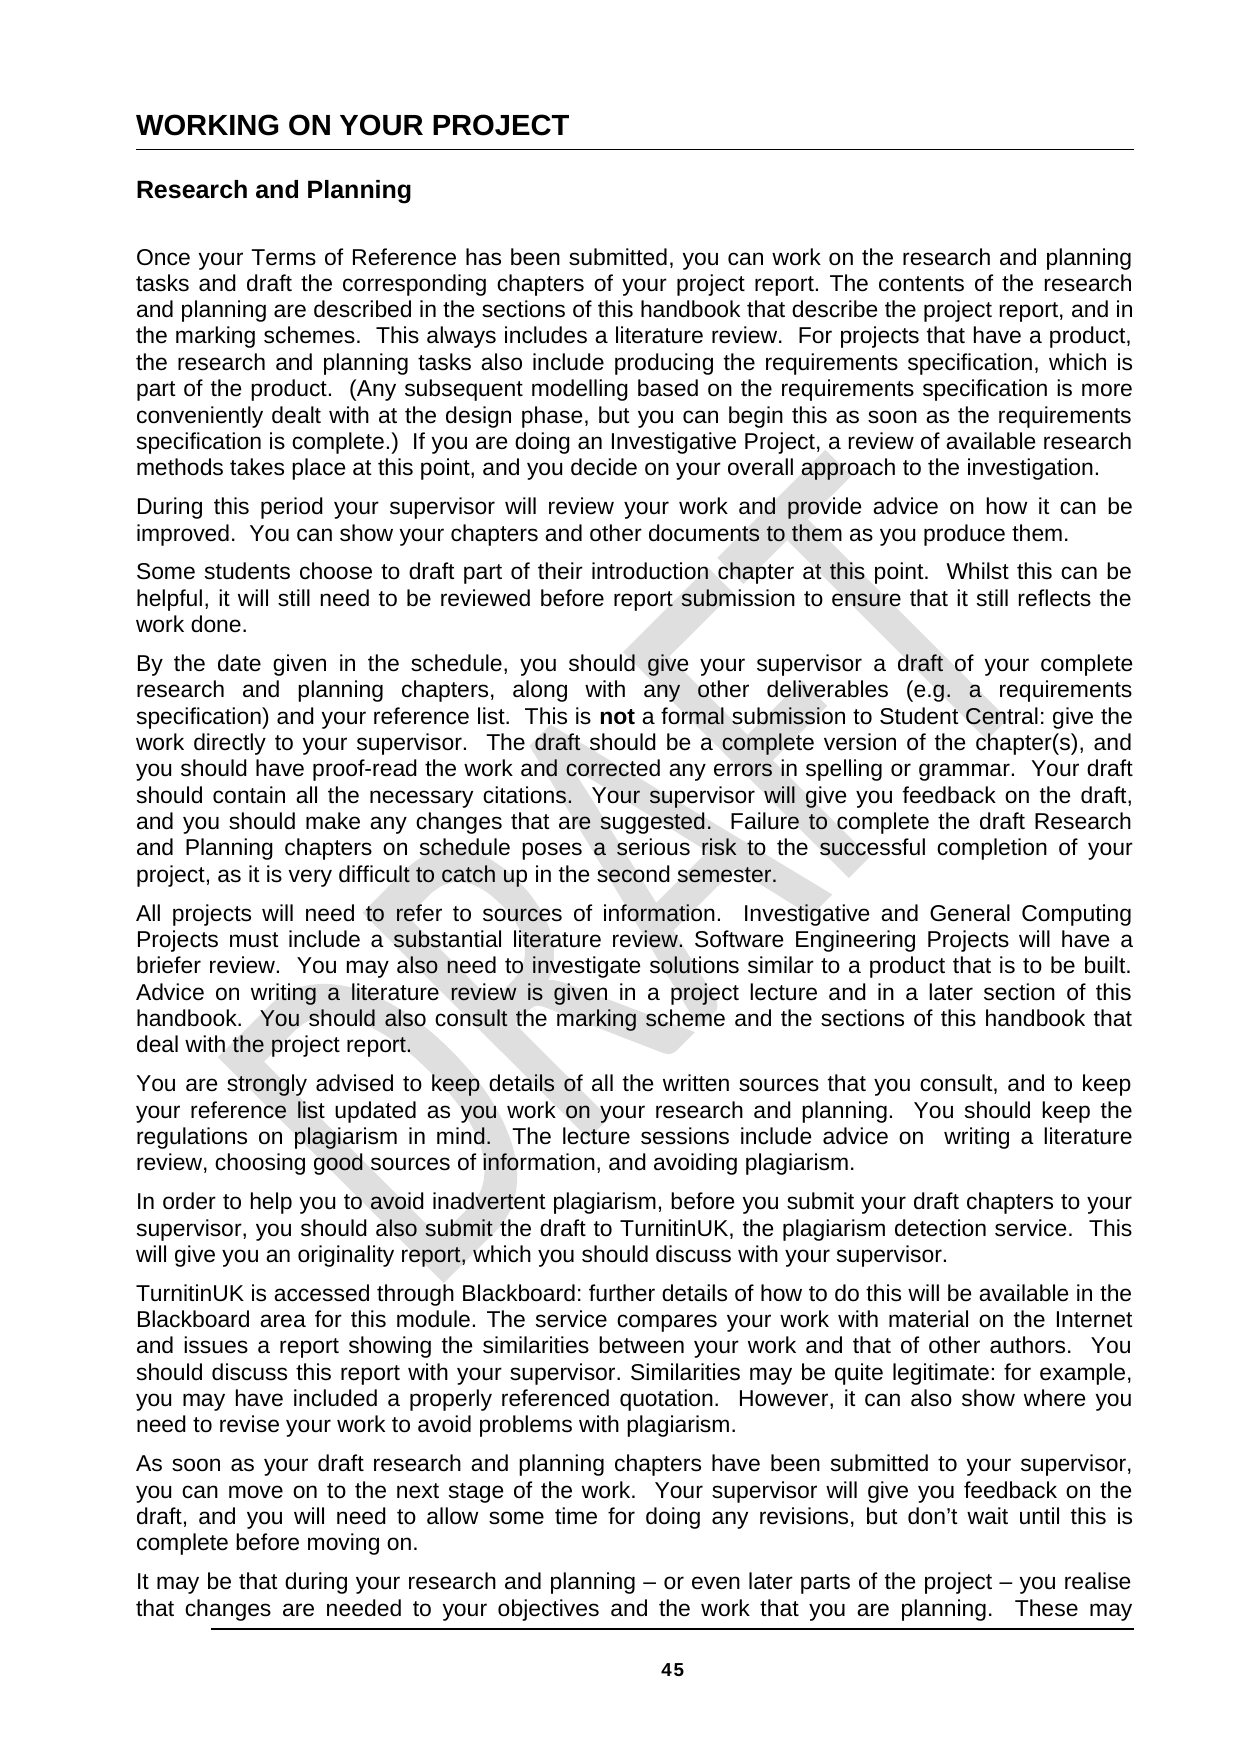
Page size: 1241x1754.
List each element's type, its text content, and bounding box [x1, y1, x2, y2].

text You are strongly advised to keep details of all the written sources that you consult, and to keep your reference list updated as you work on your research and planning. You should keep the regulations on plagiarism in mind. The lecture sessions include advice on writing a literature review, choosing good sources of information, and avoiding plagiarism. [136, 1070, 1134, 1176]
text During this period your supervisor will review your work and provide advice on how it can be improved. You can show your chapters and other documents to them as you produce them. [136, 493, 1134, 546]
text Some students choose to draft part of their introduction chapter at this point. Whilst this can be helpful, it will still need to be reviewed before report submission to ensure that it still reflects the work done. [136, 558, 1134, 637]
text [136, 1568, 1134, 1621]
text By the date given in the schedule, you should give your supervisor a draft of your complete research and planning chapters, along with any other deliverables (e.g. a requirements specification) and your reference list. This is not a formal submission to Student Central: give the work directly to your supervisor. The draft should be a complete version of the chapter(s), and you should have proof-read the work and corrected any errors in spelling or grammar. Your draft should contain all the necessary citations. Your supervisor will give you feedback on the draft, and you should make any changes that are suggested. Failure to complete the draft Research and Planning chapters on schedule poses a serious risk to the successful completion of your project, as it is very difficult to catch up in the second semester. [136, 650, 1134, 887]
text As soon as your draft research and planning chapters have been submitted to your supervisor, you can move on to the next stage of the work. Your supervisor will give you feedback on the draft, and you will need to allow some time for doing any revisions, but don’t wait until this is complete before moving on. [136, 1450, 1134, 1556]
text Once your Terms of Reference has been submitted, you can work on the research and planning tasks and draft the corresponding chapters of your project report. The contents of the research and planning are described in the sections of this handbook that describe the project report, and in the marking schemes. This always includes a literature review. For projects that have a product, the research and planning tasks also include producing the requirements specification, which is part of the product. (Any subsequent modelling based on the requirements specification is more conveniently dealt with at the design phase, but you can begin this as soon as the requirements specification is complete.) If you are doing an Investigative Project, a review of available research methods takes place at this point, and you decide on your overall approach to the investigation. [136, 243, 1134, 481]
subtitle Research and Planning [136, 175, 1134, 204]
text In order to help you to avoid inadvertent plagiarism, before you submit your draft chapters to your supervisor, you should also submit the draft to TurnitinUK, the plagiarism detection service. This will give you an originality report, which you should discuss with your supervisor. [136, 1188, 1134, 1267]
text TurnitinUK is accessed through Blackboard: further details of how to do this will be available in the Blackboard area for this module. The service compares your work with material on the Internet and issues a report showing the similarities between your work and that of other authors. You should discuss this report with your supervisor. Similarities may be quite legitimate: for example, you may have included a properly referenced quotation. However, it can also show where you need to revise your work to avoid problems with plagiarism. [136, 1280, 1134, 1438]
subtitle Working on YOUR PROJECT [136, 105, 1134, 149]
text All projects will need to refer to sources of information. Investigative and General Computing Projects must include a substantial literature review. Software Engineering Projects will have a briefer review. You may also need to investigate solutions similar to a product that is to be built. Advice on writing a literature review is given in a project lecture and in a later section of this handbook. You should also consult the marking scheme and the sections of this handbook that deal with the project report. [136, 899, 1134, 1058]
